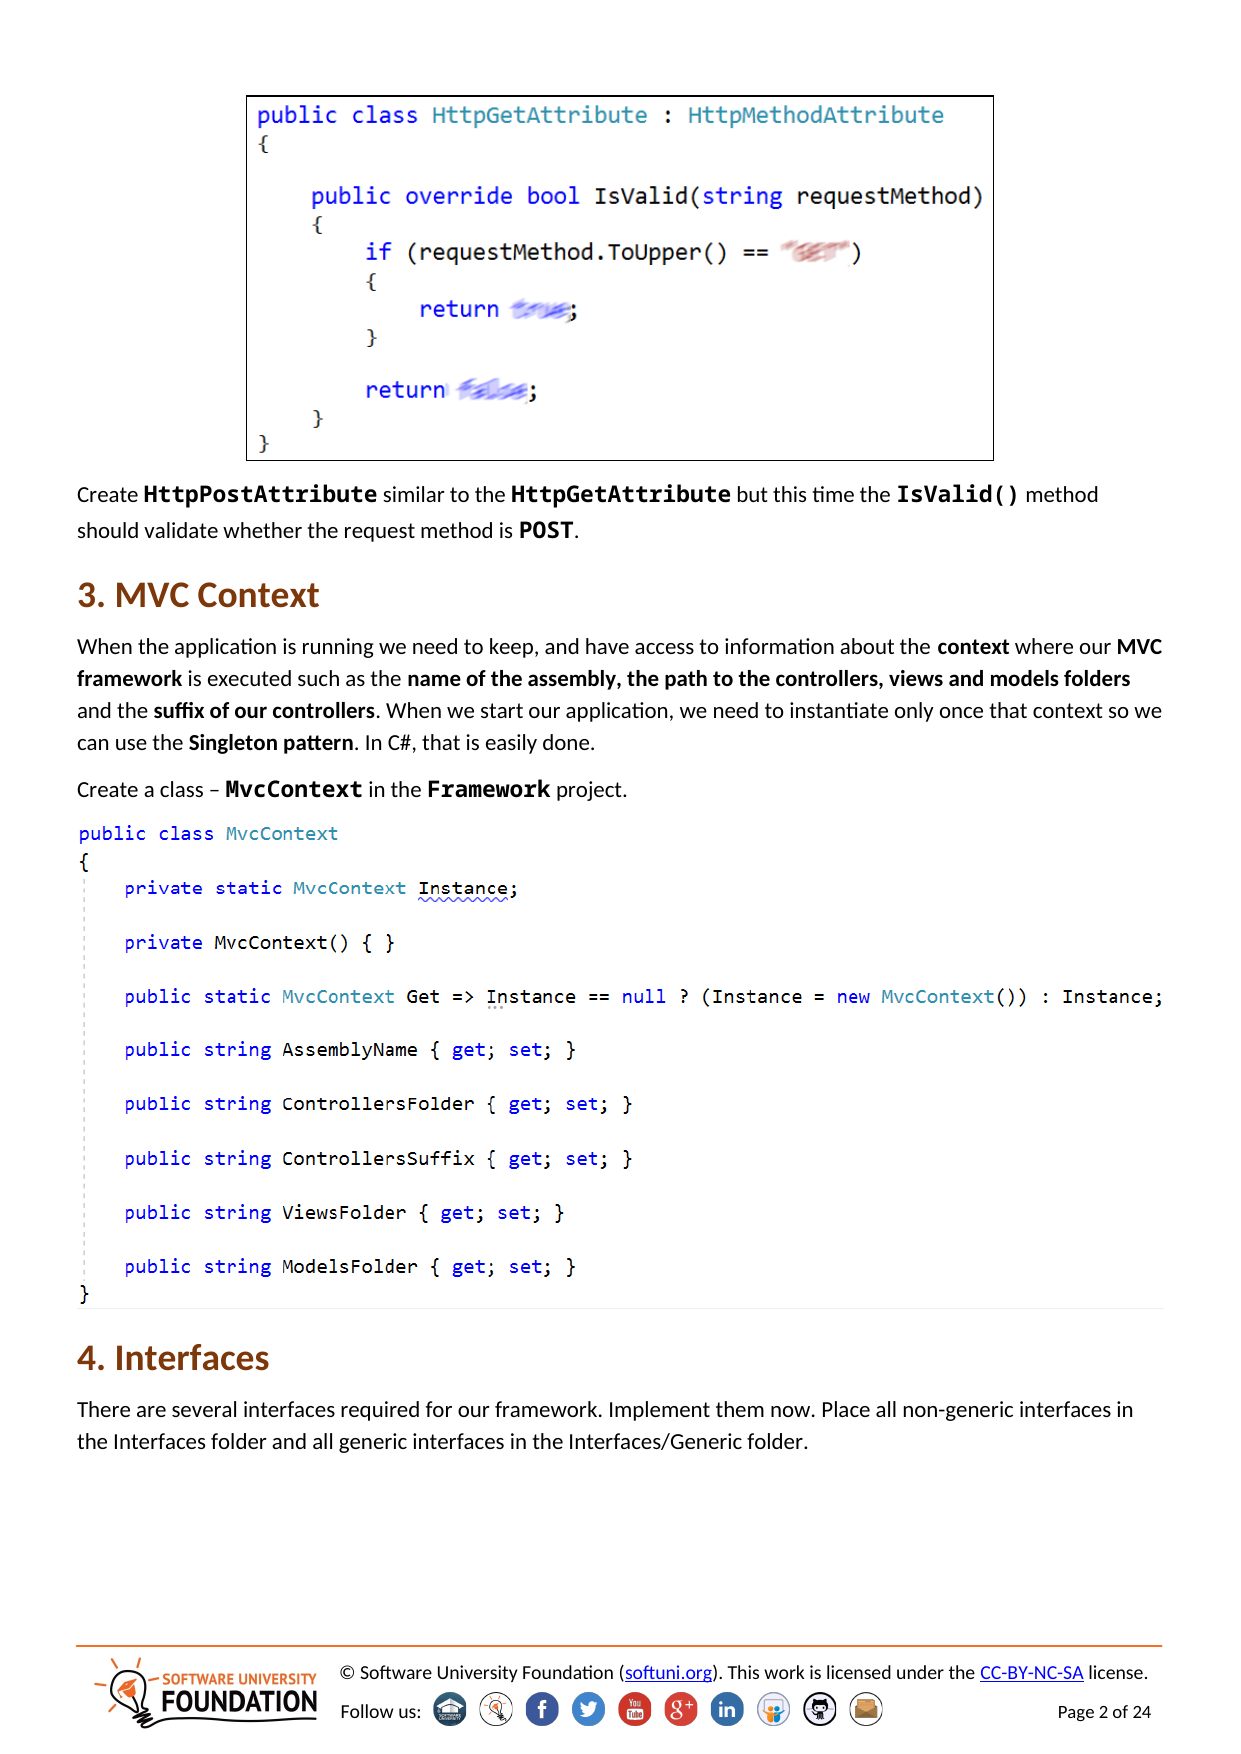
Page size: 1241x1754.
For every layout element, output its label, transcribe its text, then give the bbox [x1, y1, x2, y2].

picture [618, 1692, 652, 1726]
picture [76, 821, 1165, 1309]
text When the application is running we need to keep, and have access to information about the context where our MVC framework is executed such as the name of the assembly, the path to the controllers, views and models folders and the suffix of our controllers. When we start our application, we need to instantiate only once that context so we can use the Singleton pattern. In C#, that is easily done. [77, 632, 1163, 756]
subtitle MVC Context [77, 571, 1163, 617]
subtitle Interfaces [77, 1334, 1163, 1380]
picture [93, 1656, 317, 1729]
picture [433, 1692, 467, 1726]
picture [803, 1692, 837, 1726]
picture [247, 97, 993, 460]
picture [710, 1692, 744, 1726]
picture [525, 1692, 559, 1726]
text There are several interfaces required for our framework. Implement them now. Place all non-generic interfaces in the Interfaces folder and all generic interfaces in the Interfaces/Generic folder. [77, 1395, 1163, 1455]
picture [757, 1692, 790, 1726]
picture [572, 1692, 605, 1726]
picture [479, 1692, 513, 1726]
text Create a class – MvcContext in the Framework project. [77, 773, 1163, 804]
picture [849, 1692, 883, 1726]
text Create HttpPostAttribute similar to the HttpGetAttribute but this time the IsValid() method should validate whether the request method is POST. [77, 478, 1163, 545]
picture [664, 1692, 698, 1726]
